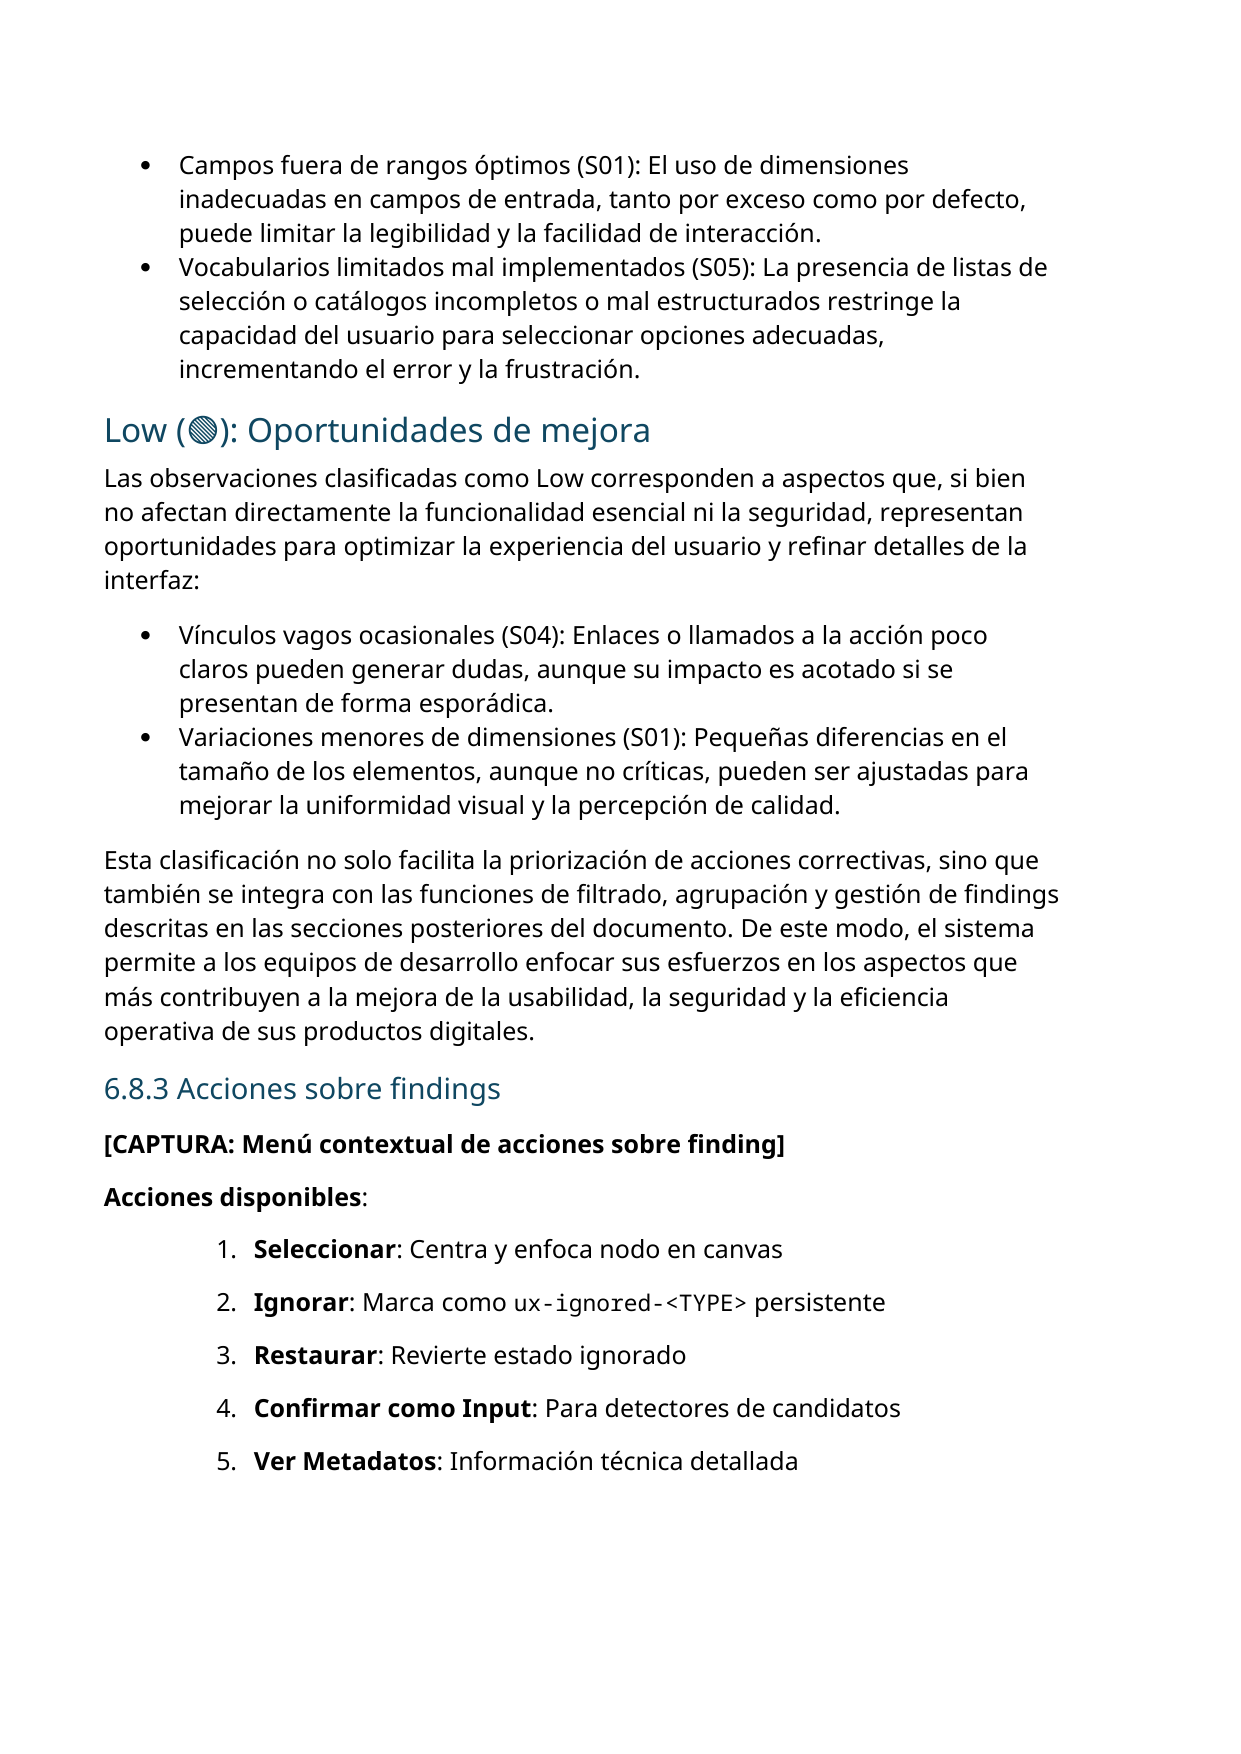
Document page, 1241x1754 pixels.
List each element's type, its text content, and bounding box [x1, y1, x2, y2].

subtitle 6.8.3 Acciones sobre findings [103, 1068, 1063, 1108]
list Variaciones menores de dimensiones (S01): Pequeñas diferencias en el tamaño de los elementos, aunque no críticas, pueden ser ajustadas para mejorar la uniformidad visual y la percepción de calidad. [141, 720, 1063, 822]
text Esta clasificación no solo facilita la priorización de acciones correctivas, sino que también se integra con las funciones de filtrado, agrupación y gestión de findings descritas en las secciones posteriores del documento. De este modo, el sistema permite a los equipos de desarrollo enfocar sus esfuerzos en los aspectos que más contribuyen a la mejora de la usabilidad, la seguridad y la eficiencia operativa de sus productos digitales. [103, 843, 1063, 1047]
list Confirmar como Input: Para detectores de candidatos [216, 1391, 1063, 1425]
list Ver Metadatos: Información técnica detallada [216, 1443, 1063, 1477]
list Campos fuera de rangos óptimos (S01): El uso de dimensiones inadecuadas en campos de entrada, tanto por exceso como por defecto, puede limitar la legibilidad y la facilidad de interacción. [141, 148, 1063, 250]
text Las observaciones clasificadas como Low corresponden a aspectos que, si bien no afectan directamente la funcionalidad esencial ni la seguridad, representan oportunidades para optimizar la experiencia del usuario y refinar detalles de la interfaz: [103, 461, 1063, 597]
list Ignorar: Marca como ux-ignored-<TYPE> persistente [216, 1285, 1063, 1319]
list Vínculos vagos ocasionales (S04): Enlaces o llamados a la acción poco claros pueden generar dudas, aunque su impacto es acotado si se presentan de forma esporádica. [141, 618, 1063, 720]
list Seleccionar: Centra y enfoca nodo en canvas [216, 1232, 1063, 1266]
text [CAPTURA: Menú contextual de acciones sobre finding] [103, 1127, 1063, 1161]
text Acciones disponibles: [103, 1179, 1063, 1213]
list Restaurar: Revierte estado ignorado [216, 1338, 1063, 1372]
list Vocabularios limitados mal implementados (S05): La presencia de listas de selección o catálogos incompletos o mal estructurados restringe la capacidad del usuario para seleccionar opciones adecuadas, incrementando el error y la frustración. [141, 250, 1063, 386]
subtitle Low (🟢): Oportunidades de mejora [103, 407, 1063, 452]
